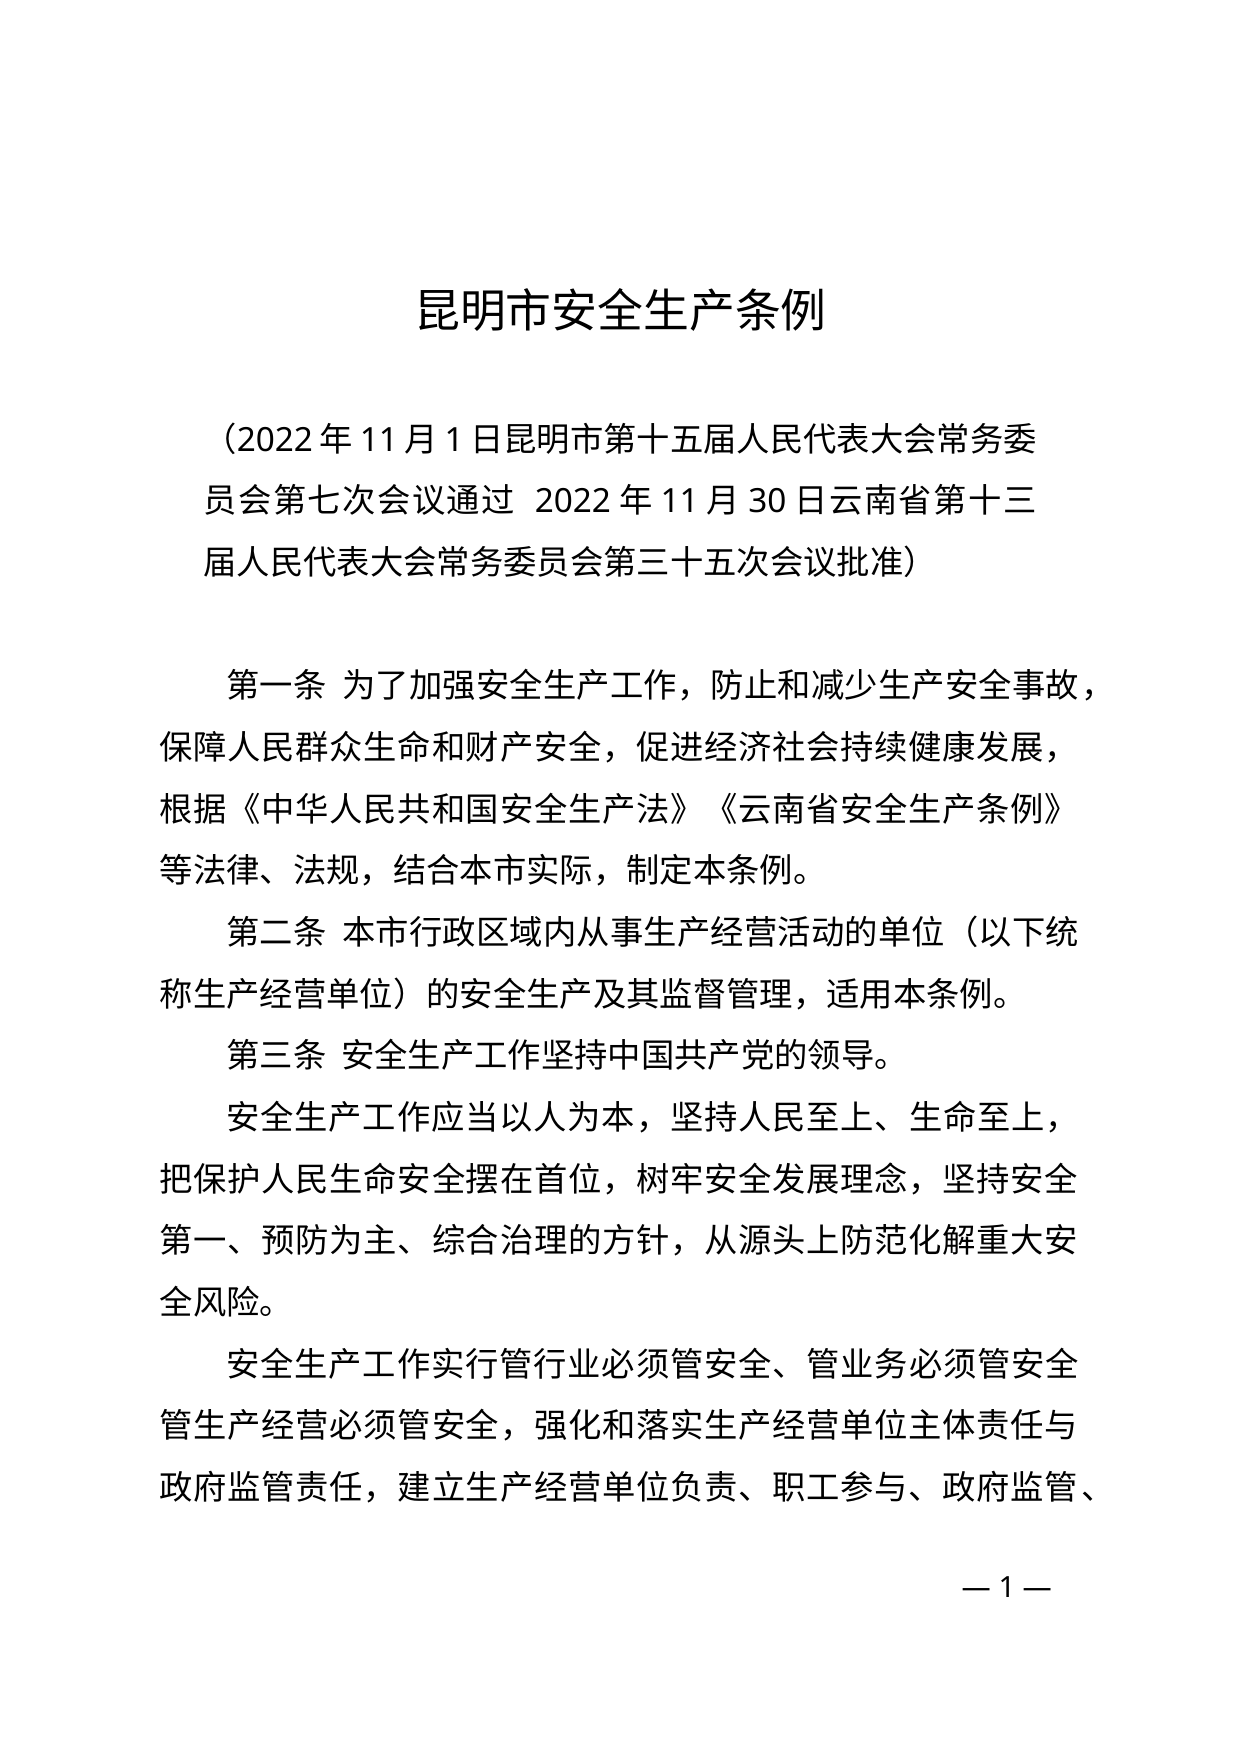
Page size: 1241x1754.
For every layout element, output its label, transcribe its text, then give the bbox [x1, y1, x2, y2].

text 第二条 本市行政区域内从事生产经营活动的单位（以下统称生产经营单位）的安全生产及其监督管理，适用本条例。 [159, 895, 1081, 1019]
text 安全生产工作应当以人为本，坚持人民至上、生命至上，把保护人民生命安全摆在首位，树牢安全发展理念，坚持安全第一、预防为主、综合治理的方针，从源头上防范化解重大安全风险。 [159, 1080, 1081, 1327]
text 昆明市安全生产条例 [159, 279, 1081, 340]
text 第一条 为了加强安全生产工作，防止和减少生产安全事故，保障人民群众生命和财产安全，促进经济社会持续健康发展，根据《中华人民共和国安全生产法》《云南省安全生产条例》等法律、法规，结合本市实际，制定本条例。 [159, 649, 1081, 895]
text 第三条 安全生产工作坚持中国共产党的领导。 [159, 1019, 1081, 1080]
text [159, 1327, 1081, 1512]
text （2022年11月1日昆明市第十五届人民代表大会常务委员会第七次会议通过 2022年11月30日云南省第十三届人民代表大会常务委员会第三十五次会议批准） [203, 402, 1037, 587]
